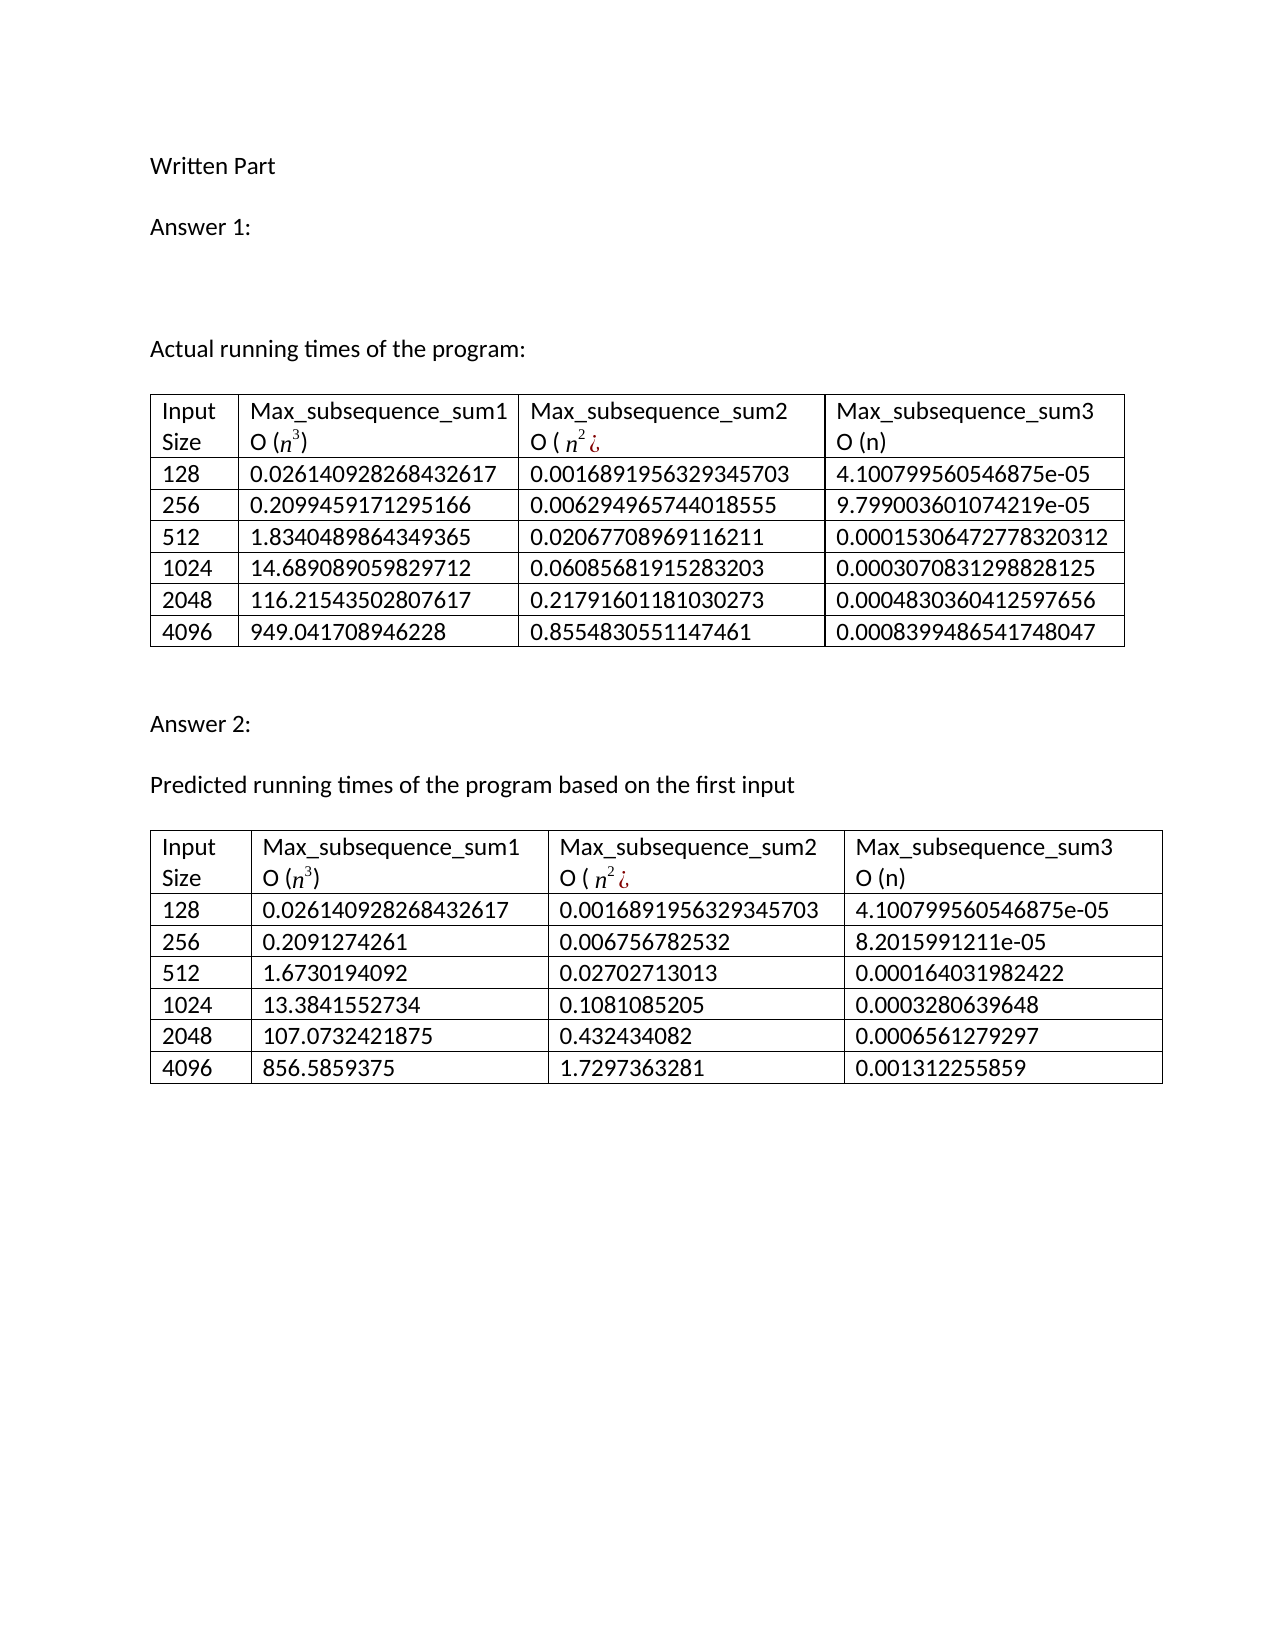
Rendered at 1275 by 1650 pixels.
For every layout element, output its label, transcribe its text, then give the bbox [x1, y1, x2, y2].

table_cell 1024 [151, 553, 238, 583]
table_cell 4096 [151, 1052, 251, 1082]
table_cell 0.001312255859 [845, 1052, 1162, 1082]
table_cell 0.000164031982422 [845, 957, 1162, 988]
table_cell 0.8554830551147461 [519, 616, 824, 646]
table_cell 0.00015306472778320312 [826, 521, 1124, 552]
table_cell 0.0016891956329345703 [549, 894, 844, 925]
table_cell 0.006294965744018555 [519, 490, 824, 520]
table_cell 1.8340489864349365 [239, 521, 518, 552]
text Answer 1: [150, 211, 1125, 242]
table_cell 0.06085681915283203 [519, 553, 824, 583]
table_header Input Size [151, 395, 238, 457]
table_cell 128 [151, 458, 238, 488]
text Written Part [150, 150, 1125, 181]
table_cell 2048 [151, 1020, 251, 1051]
text Predicted running times of the program based on the first input [150, 769, 1125, 800]
table_cell 116.21543502807617 [239, 584, 518, 615]
table_cell 512 [151, 957, 251, 988]
table_cell 949.041708946228 [239, 616, 518, 646]
table_cell 0.026140928268432617 [239, 458, 518, 488]
table_cell 107.0732421875 [252, 1020, 548, 1051]
table_cell 0.026140928268432617 [252, 894, 548, 925]
table_cell 0.0003070831298828125 [826, 553, 1124, 583]
table_cell 0.0008399486541748047 [826, 616, 1124, 646]
table_cell 1.7297363281 [549, 1052, 844, 1082]
table_cell 4096 [151, 616, 238, 646]
table_cell 4.100799560546875e-05 [826, 458, 1124, 488]
table_cell 512 [151, 521, 238, 552]
table_cell 0.432434082 [549, 1020, 844, 1051]
table_cell 4.100799560546875e-05 [845, 894, 1162, 925]
table_cell 0.006756782532 [549, 926, 844, 956]
table_cell 0.21791601181030273 [519, 584, 824, 615]
table_cell 2048 [151, 584, 238, 615]
table_cell 0.2091274261 [252, 926, 548, 956]
table_cell 0.0004830360412597656 [826, 584, 1124, 615]
table_cell 256 [151, 490, 238, 520]
table_cell 1.6730194092 [252, 957, 548, 988]
text Answer 2: [150, 708, 1125, 739]
table_header Max_subsequence_sum3 O (n) [826, 395, 1124, 457]
table_cell 0.02702713013 [549, 957, 844, 988]
table_cell 13.3841552734 [252, 989, 548, 1019]
table_header Max_subsequence_sum1 O () [239, 395, 518, 457]
table_cell 0.2099459171295166 [239, 490, 518, 520]
table_cell 0.0006561279297 [845, 1020, 1162, 1051]
table_cell 8.2015991211e-05 [845, 926, 1162, 956]
table_header Max_subsequence_sum2 O ( [519, 395, 824, 457]
table_cell 856.5859375 [252, 1052, 548, 1082]
table_header Max_subsequence_sum2 O ( [549, 831, 844, 893]
table_header Max_subsequence_sum3 O (n) [845, 831, 1162, 893]
table_header Max_subsequence_sum1 O () [252, 831, 548, 893]
table_cell 0.02067708969116211 [519, 521, 824, 552]
table_cell 1024 [151, 989, 251, 1019]
text Actual running times of the program: [150, 333, 1125, 364]
table_cell 14.689089059829712 [239, 553, 518, 583]
table_cell 9.799003601074219e-05 [826, 490, 1124, 520]
table_header Input Size [151, 831, 251, 893]
table_cell 0.0003280639648 [845, 989, 1162, 1019]
table_cell 128 [151, 894, 251, 925]
table_cell 0.1081085205 [549, 989, 844, 1019]
table_cell 256 [151, 926, 251, 956]
table_cell 0.0016891956329345703 [519, 458, 824, 488]
